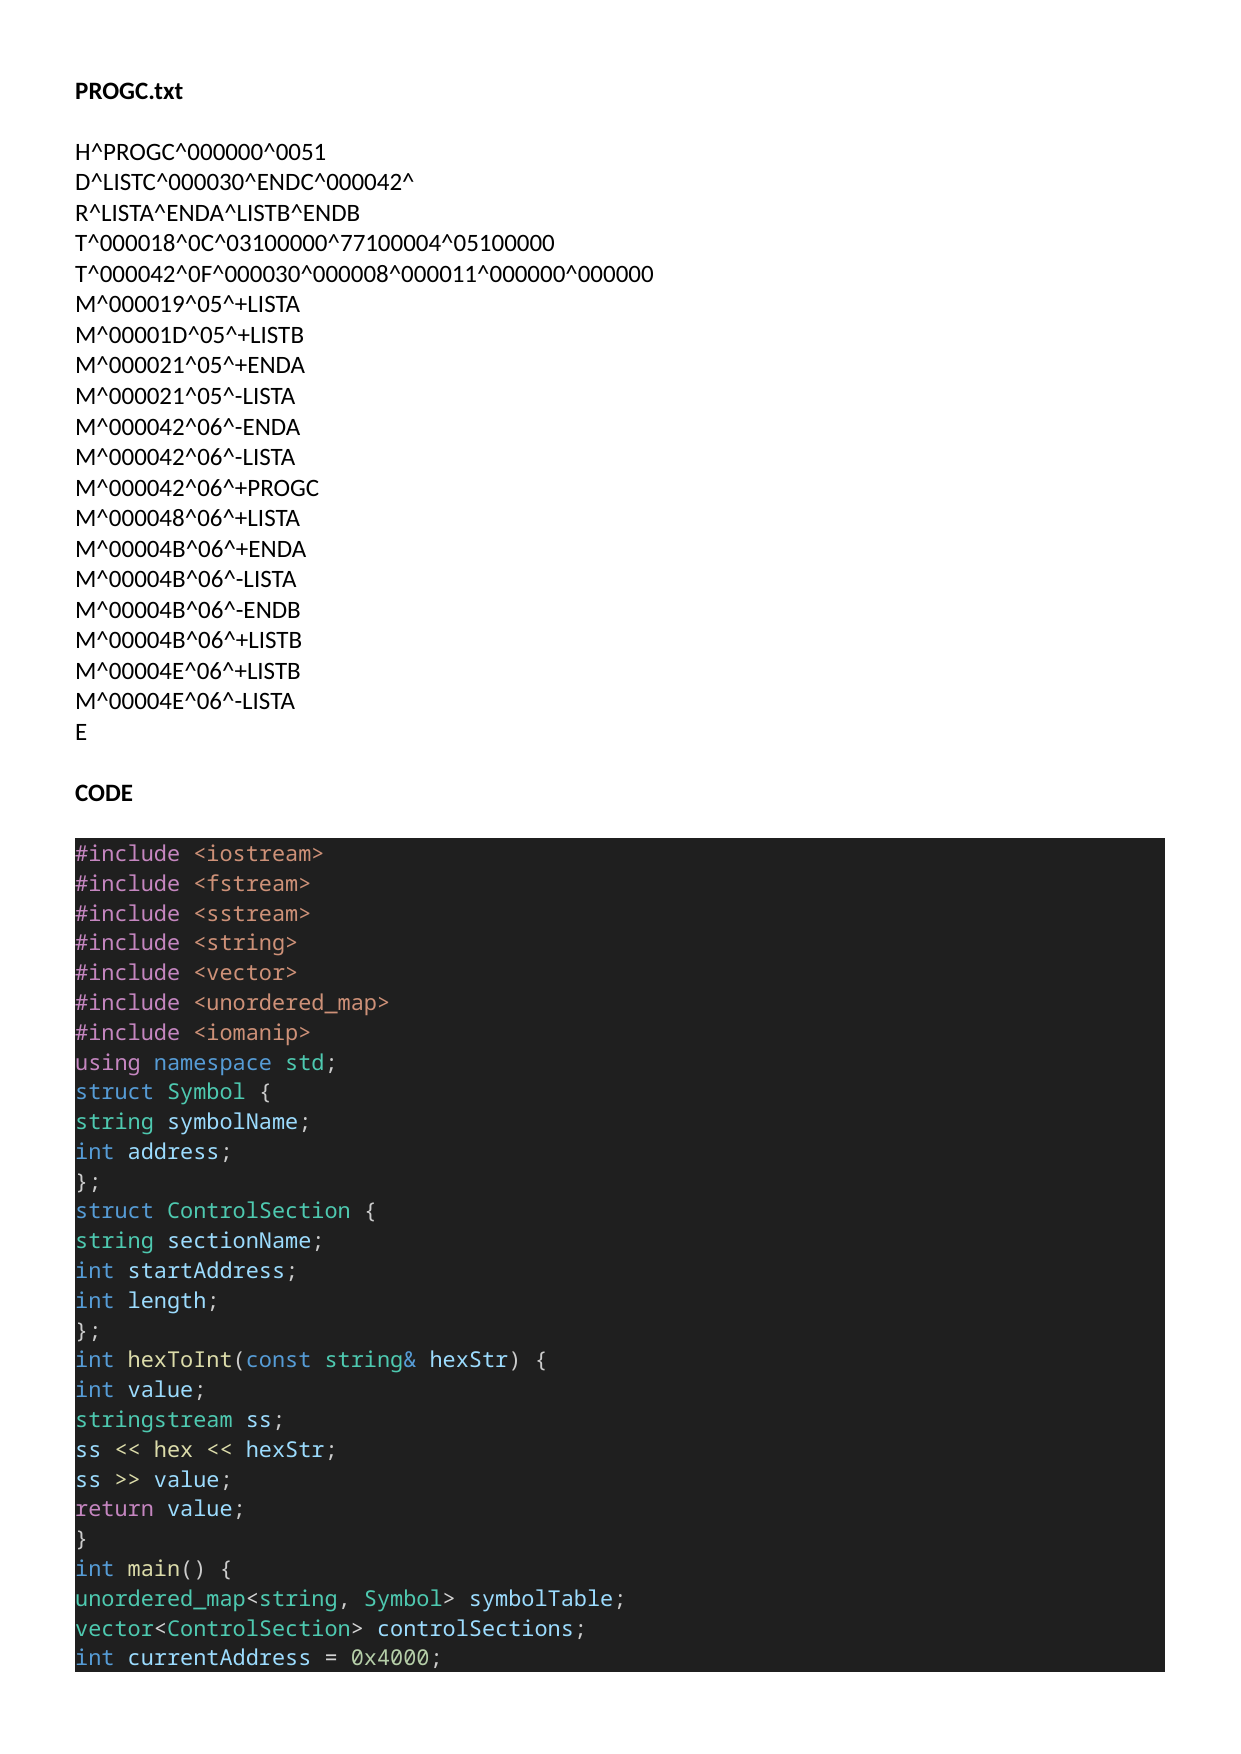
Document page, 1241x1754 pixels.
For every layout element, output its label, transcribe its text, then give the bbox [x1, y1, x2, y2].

text D^LISTC^000030^ENDC^000042^ [75, 167, 1168, 197]
text int main() { [75, 1553, 1165, 1583]
text int startAddress; [75, 1255, 1165, 1285]
text } [75, 1523, 1165, 1553]
text ss << hex << hexStr; [75, 1434, 1165, 1464]
text T^000018^0C^03100000^77100004^05100000 [75, 228, 1168, 258]
text string sectionName; [75, 1225, 1165, 1255]
text #include <iomanip> [75, 1017, 1165, 1047]
text M^000019^05^+LISTA [75, 289, 1168, 319]
text #include <sstream> [75, 898, 1165, 927]
text #include <iostream> [75, 838, 1165, 868]
text CODE [75, 777, 1168, 807]
text return value; [75, 1493, 1165, 1523]
text M^00004B^06^+ENDA [75, 533, 1168, 563]
text struct Symbol { [75, 1076, 1165, 1106]
text M^000042^06^+PROGC [75, 472, 1168, 502]
text M^000042^06^-ENDA [75, 411, 1168, 441]
text ss >> value; [75, 1464, 1165, 1493]
text stringstream ss; [75, 1404, 1165, 1434]
text #include <unordered_map> [75, 987, 1165, 1017]
text int currentAddress = 0x4000; [75, 1642, 1165, 1672]
text M^00001D^05^+LISTB [75, 319, 1168, 350]
text PROGC.txt [75, 75, 1168, 106]
text T^000042^0F^000030^000008^000011^000000^000000 [75, 258, 1168, 289]
text #include <vector> [75, 957, 1165, 987]
text int length; [75, 1285, 1165, 1315]
text #include <fstream> [75, 868, 1165, 898]
text R^LISTA^ENDA^LISTB^ENDB [75, 197, 1168, 228]
text unordered_map<string, Symbol> symbolTable; [75, 1583, 1165, 1613]
text H^PROGC^000000^0051 [75, 136, 1168, 167]
text struct ControlSection { [75, 1196, 1165, 1225]
text int hexToInt(const string& hexStr) { [75, 1344, 1165, 1374]
text int address; [75, 1136, 1165, 1166]
text E [75, 716, 1168, 746]
text M^00004E^06^+LISTB [75, 655, 1168, 685]
text M^000021^05^-LISTA [75, 380, 1168, 411]
text M^00004B^06^-ENDB [75, 594, 1168, 624]
text vector<ControlSection> controlSections; [75, 1613, 1165, 1642]
text using namespace std; [75, 1047, 1165, 1076]
text }; [75, 1166, 1165, 1196]
text M^00004B^06^-LISTA [75, 563, 1168, 594]
text M^000042^06^-LISTA [75, 441, 1168, 472]
text M^00004B^06^+LISTB [75, 624, 1168, 655]
text }; [75, 1315, 1165, 1344]
text M^00004E^06^-LISTA [75, 685, 1168, 716]
text string symbolName; [75, 1106, 1165, 1136]
text int value; [75, 1374, 1165, 1404]
text M^000048^06^+LISTA [75, 502, 1168, 533]
text #include <string> [75, 927, 1165, 957]
text M^000021^05^+ENDA [75, 350, 1168, 380]
